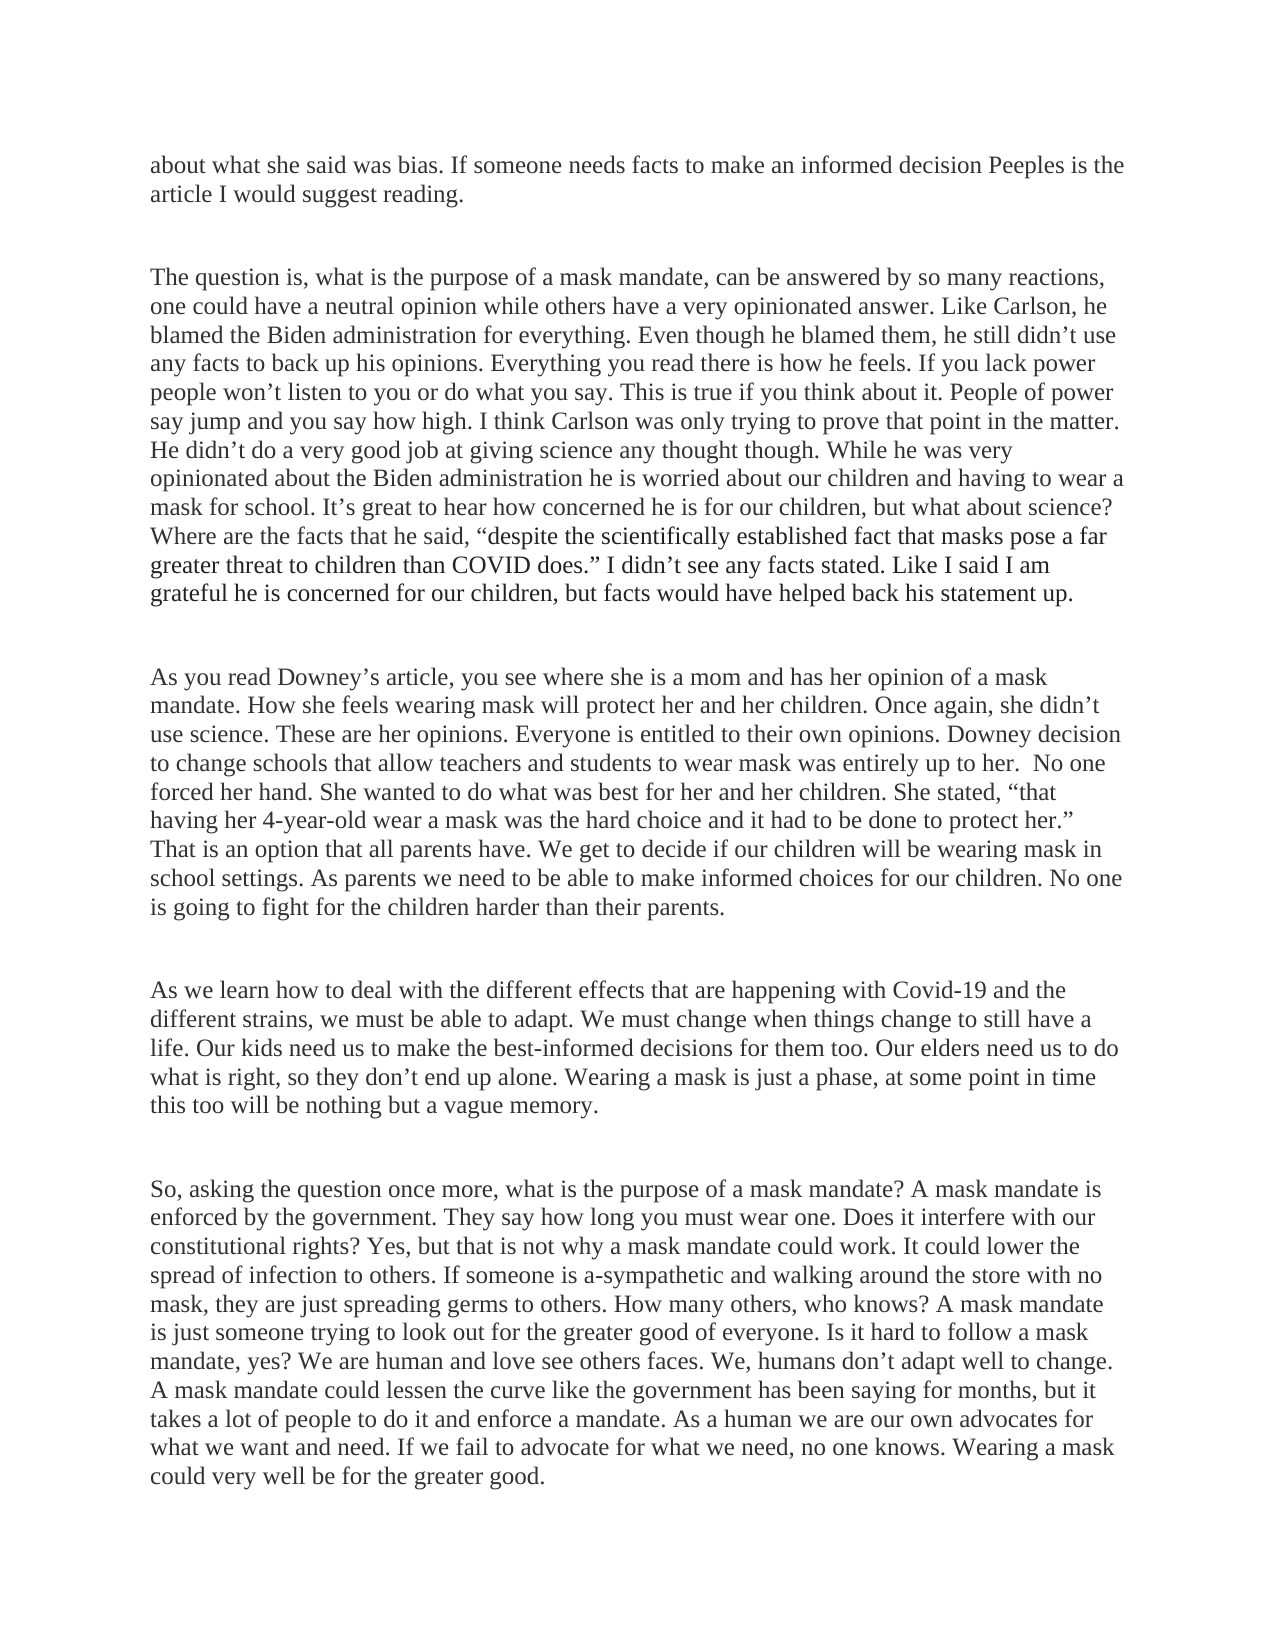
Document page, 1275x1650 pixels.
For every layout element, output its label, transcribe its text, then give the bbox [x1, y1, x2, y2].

text As we learn how to deal with the different effects that are happening with Covid-19 and the different strains, we must be able to adapt. We must change when things change to still have a life. Our kids need us to make the best-informed decisions for them too. Our elders need us to do what is right, so they don’t end up alone. Wearing a mask is just a phase, at some point in time this too will be nothing but a vague memory. [150, 975, 1125, 1119]
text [150, 150, 1125, 207]
text So, asking the question once more, what is the purpose of a mask mandate? A mask mandate is enforced by the government. They say how long you must wear one. Does it interfere with our constitutional rights? Yes, but that is not why a mask mandate could work. It could lower the spread of infection to others. If someone is a-sympathetic and walking around the store with no mask, they are just spreading germs to others. How many others, who knows? A mask mandate is just someone trying to look out for the greater good of everyone. Is it hard to follow a mask mandate, yes? We are human and love see others faces. We, humans don’t adapt well to change. A mask mandate could lessen the curve like the government has been saying for months, but it takes a lot of people to do it and enforce a mandate. As a human we are our own advocates for what we want and need. If we fail to advocate for what we need, no one knows. Wearing a mask could very well be for the greater good. [150, 1174, 1125, 1490]
text The question is, what is the purpose of a mask mandate, can be answered by so many reactions, one could have a neutral opinion while others have a very opinionated answer. Like Carlson, he blamed the Biden administration for everything. Even though he blamed them, he still didn’t use any facts to back up his opinions. Everything you read there is how he feels. If you lack power people won’t listen to you or do what you say. This is true if you think about it. People of power say jump and you say how high. I think Carlson was only trying to prove that point in the matter. He didn’t do a very good job at giving science any thought though. While he was very opinionated about the Biden administration he is worried about our children and having to wear a mask for school. It’s great to hear how concerned he is for our children, but what about science? Where are the facts that he said, “despite the scientifically established fact that masks pose a far greater threat to children than COVID does.” I didn’t see any facts stated. Like I said I am grateful he is concerned for our children, but facts would have helped back his statement up. [150, 262, 1125, 607]
text As you read Downey’s article, you see where she is a mom and has her opinion of a mask mandate. How she feels wearing mask will protect her and her children. Once again, she didn’t use science. These are her opinions. Everyone is entitled to their own opinions. Downey decision to change schools that allow teachers and students to wear mask was entirely up to her. No one forced her hand. She wanted to do what was best for her and her children. She stated, “that having her 4-year-old wear a mask was the hard choice and it had to be done to protect her.” That is an option that all parents have. We get to decide if our children will be wearing mask in school settings. As parents we need to be able to make informed choices for our children. No one is going to fight for the children harder than their parents. [150, 662, 1125, 921]
